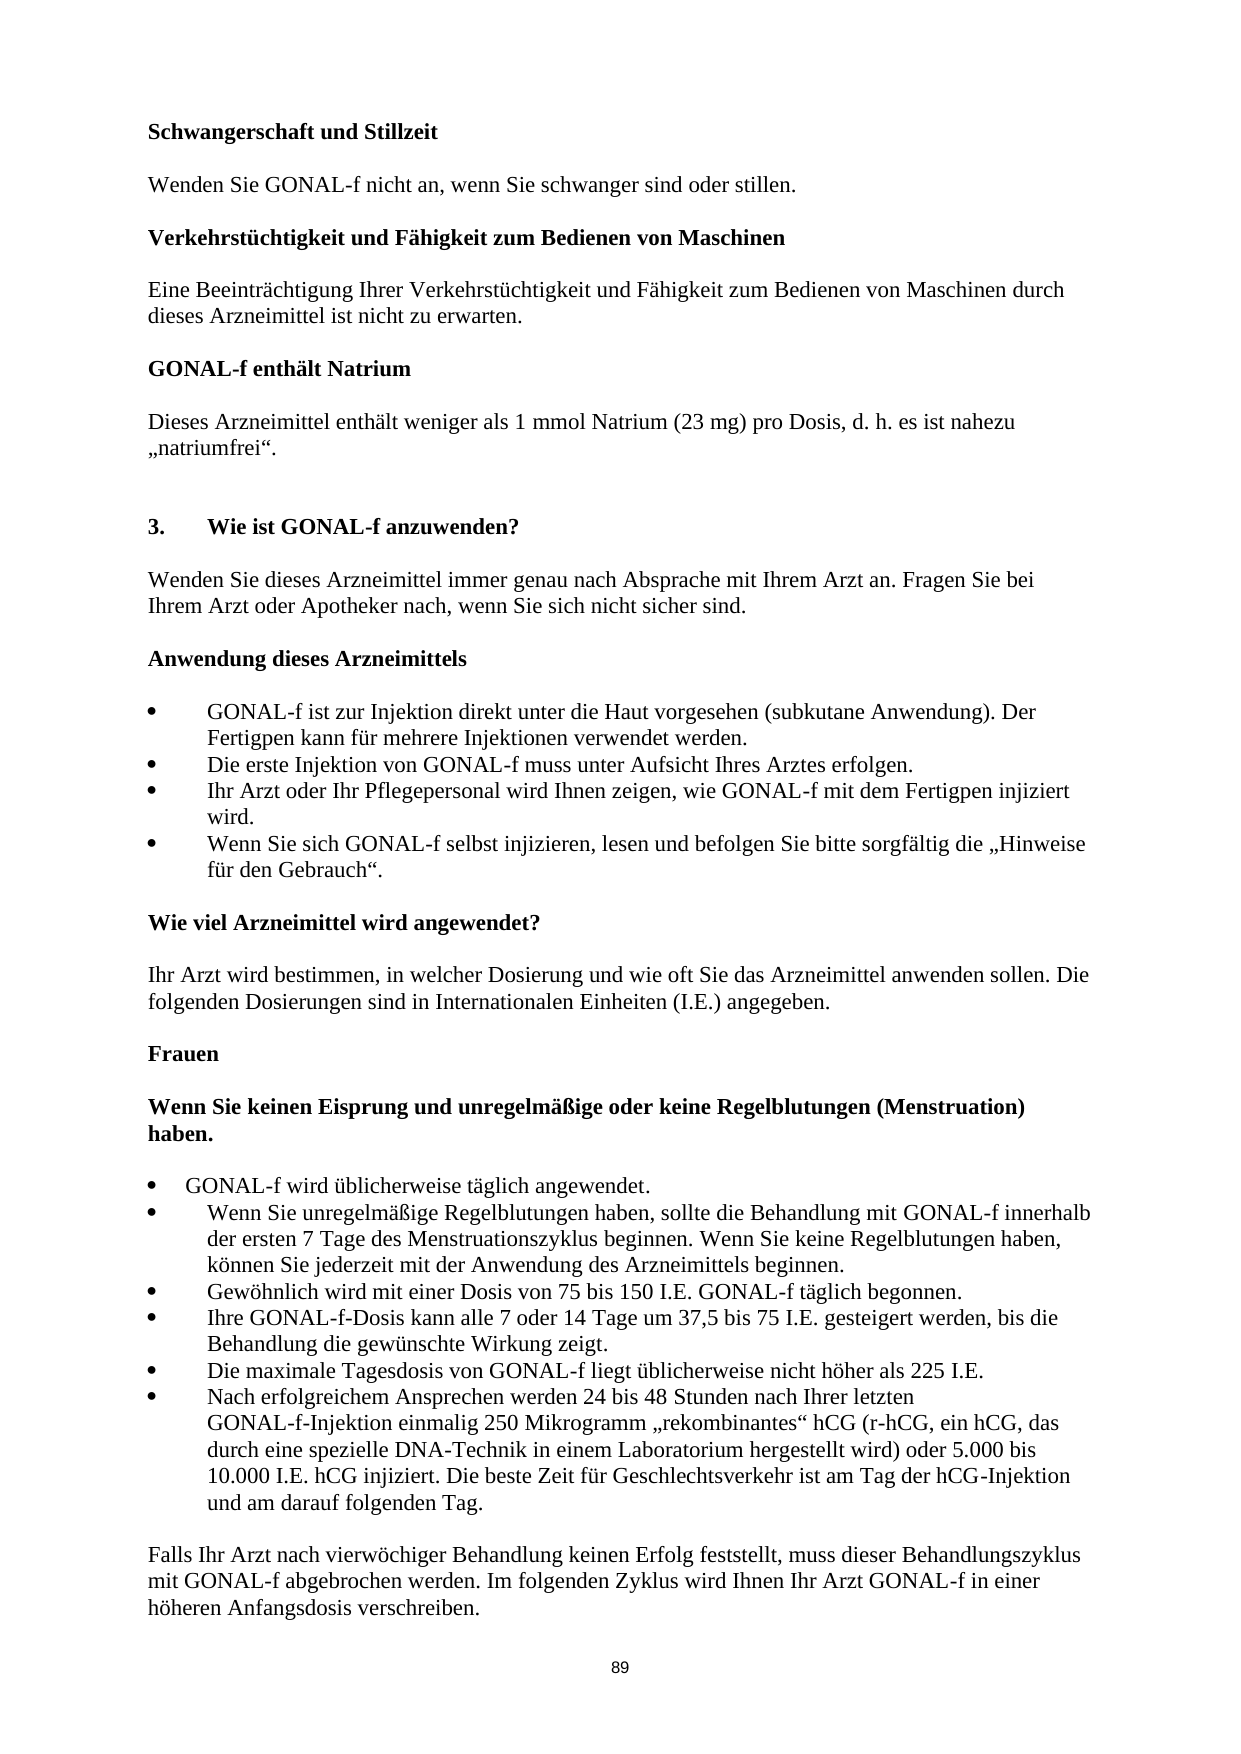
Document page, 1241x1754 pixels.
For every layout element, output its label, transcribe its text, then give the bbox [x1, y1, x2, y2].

list Die maximale Tagesdosis von GONAL-f liegt üblicherweise nicht höher als 225 I.E. [148, 1357, 1092, 1383]
text Anwendung dieses Arzneimittels [148, 645, 1092, 672]
list Nach erfolgreichem Ansprechen werden 24 bis 48 Stunden nach Ihrer letzten GONAL-f-Injektion einmalig 250 Mikrogramm „rekombinantes“ hCG (r-hCG, ein hCG, das durch eine spezielle DNA-Technik in einem Laboratorium hergestellt wird) oder 5.000 bis 10.000 I.E. hCG injiziert. Die beste Zeit für Geschlechtsverkehr ist am Tag der hCG-Injektion und am darauf folgenden Tag. [148, 1383, 1092, 1515]
text 3. Wie ist GONAL-f anzuwenden? [148, 513, 1093, 540]
list Wenn Sie sich GONAL-f selbst injizieren, lesen und befolgen Sie bitte sorgfältig die „Hinweise für den Gebrauch“. [148, 830, 1092, 882]
text Dieses Arzneimittel enthält weniger als 1 mmol Natrium (23 mg) pro Dosis, d. h. es ist nahezu „natriumfrei“. [148, 408, 1093, 461]
text Frauen [148, 1041, 1092, 1067]
text Falls Ihr Arzt nach vierwöchiger Behandlung keinen Erfolg feststellt, muss dieser Behandlungszyklus mit GONAL-f abgebrochen werden. Im folgenden Zyklus wird Ihnen Ihr Arzt GONAL-f in einer höheren Anfangsdosis verschreiben. [148, 1541, 1092, 1620]
text Wie viel Arzneimittel wird angewendet? [148, 909, 1092, 935]
text Wenn Sie keinen Eisprung und unregelmäßige oder keine Regelblutungen (Menstruation) haben. [148, 1093, 1092, 1146]
list Ihre GONAL-f-Dosis kann alle 7 oder 14 Tage um 37,5 bis 75 I.E. gesteigert werden, bis die Behandlung die gewünschte Wirkung zeigt. [148, 1304, 1092, 1357]
text Wenden Sie dieses Arzneimittel immer genau nach Absprache mit Ihrem Arzt an. Fragen Sie bei Ihrem Arzt oder Apotheker nach, wenn Sie sich nicht sicher sind. [148, 566, 1092, 619]
list Die erste Injektion von GONAL-f muss unter Aufsicht Ihres Arztes erfolgen. [148, 751, 1092, 777]
text Eine Beeinträchtigung Ihrer Verkehrstüchtigkeit und Fähigkeit zum Bedienen von Maschinen durch dieses Arzneimittel ist nicht zu erwarten. [148, 276, 1092, 329]
list Ihr Arzt oder Ihr Pflegepersonal wird Ihnen zeigen, wie GONAL-f mit dem Fertigpen injiziert wird. [148, 777, 1092, 830]
list GONAL-f ist zur Injektion direkt unter die Haut vorgesehen (subkutane Anwendung). Der Fertigpen kann für mehrere Injektionen verwendet werden. [148, 698, 1092, 751]
list Wenn Sie unregelmäßige Regelblutungen haben, sollte die Behandlung mit GONAL-f innerhalb der ersten 7 Tage des Menstruationszyklus beginnen. Wenn Sie keine Regelblutungen haben, können Sie jederzeit mit der Anwendung des Arzneimittels beginnen. [148, 1199, 1092, 1278]
list GONAL-f wird üblicherweise täglich angewendet. [148, 1172, 1092, 1199]
text GONAL-f enthält Natrium [148, 355, 1092, 382]
text Verkehrstüchtigkeit und Fähigkeit zum Bedienen von Maschinen [148, 223, 1093, 250]
list Gewöhnlich wird mit einer Dosis von 75 bis 150 I.E. GONAL-f täglich begonnen. [148, 1278, 1092, 1304]
text Schwangerschaft und Stillzeit [148, 118, 1092, 144]
text Wenden Sie GONAL-f nicht an, wenn Sie schwanger sind oder stillen. [148, 171, 1092, 197]
text Ihr Arzt wird bestimmen, in welcher Dosierung und wie oft Sie das Arzneimittel anwenden sollen. Die folgenden Dosierungen sind in Internationalen Einheiten (I.E.) angegeben. [148, 961, 1092, 1014]
